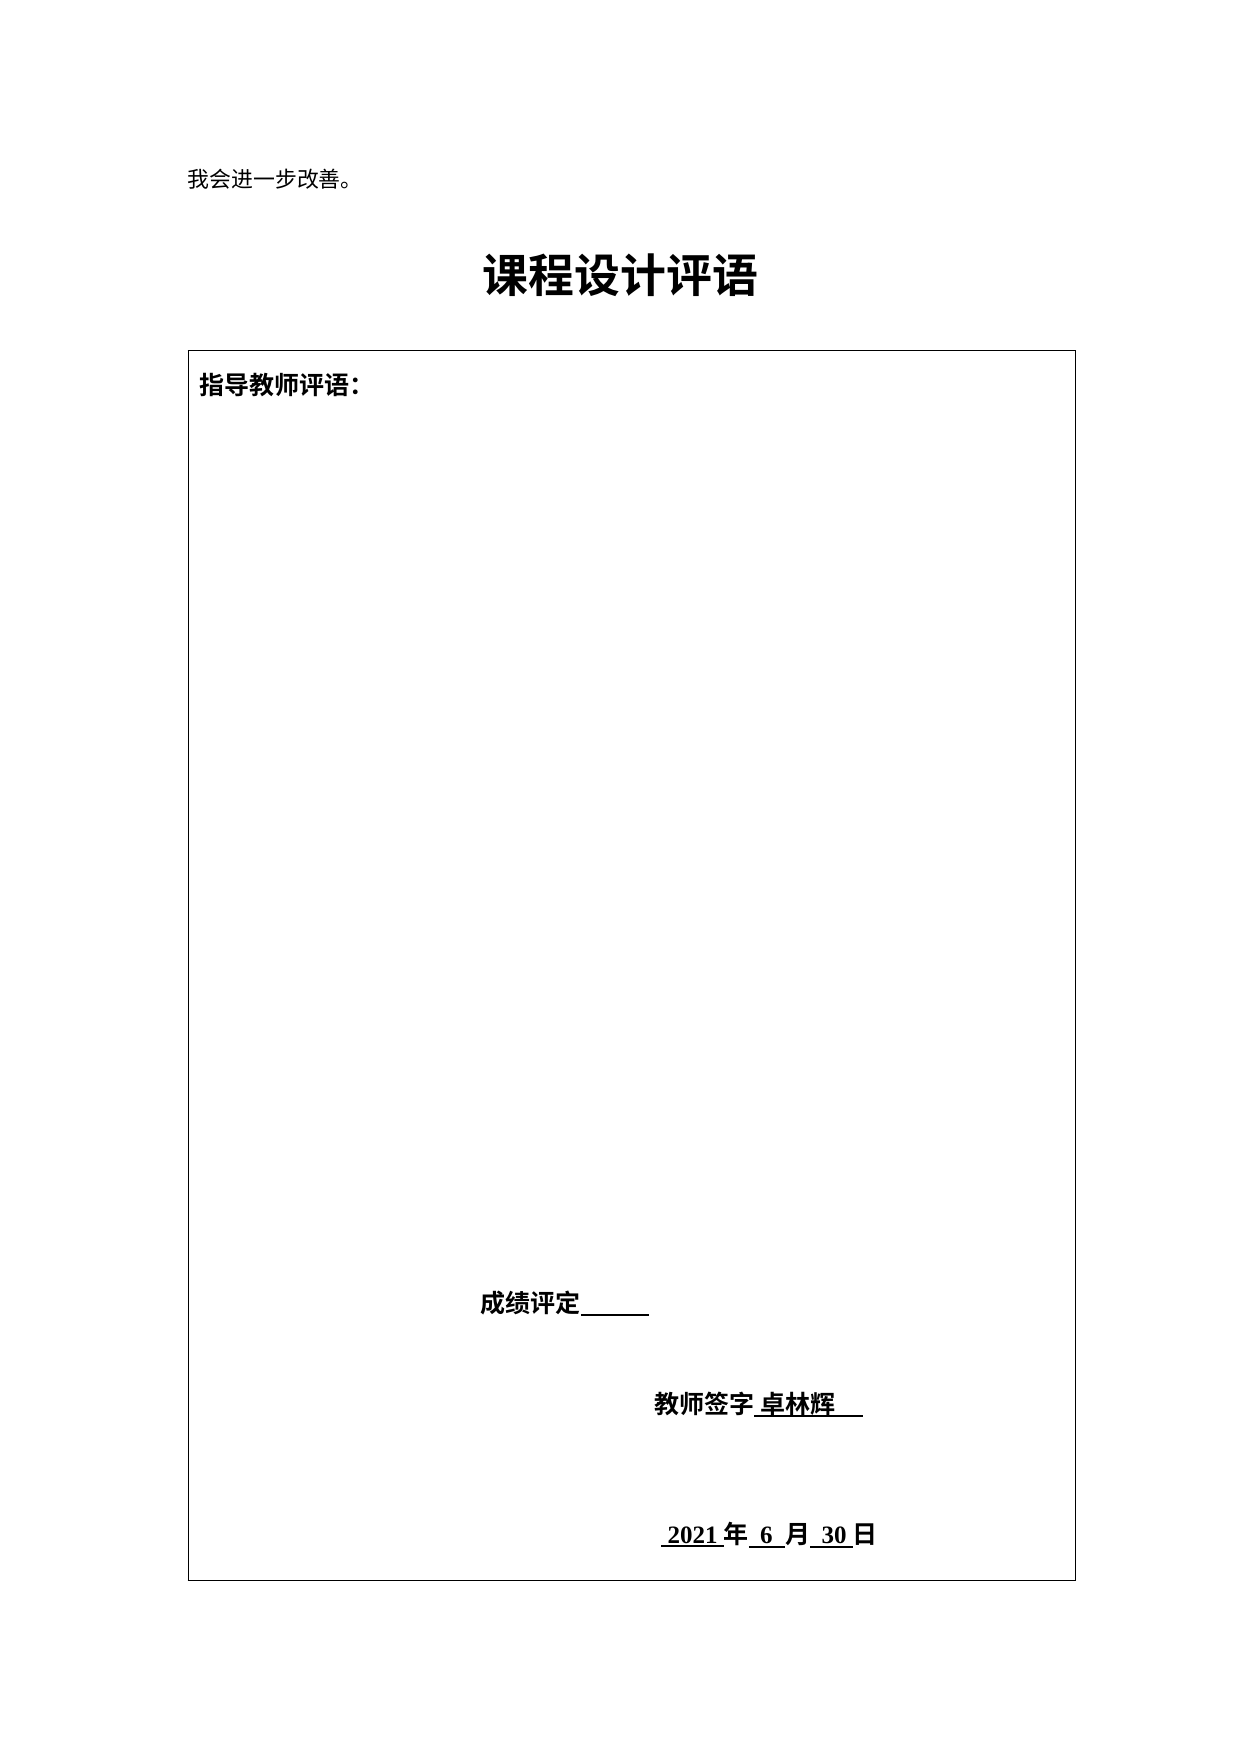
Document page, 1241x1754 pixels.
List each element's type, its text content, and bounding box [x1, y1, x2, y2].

text 课程设计评语 [187, 224, 1053, 321]
table_header 指导教师评语： 成绩评定 教师签字 卓林辉 2021 年 6 月 30 日 [189, 351, 1075, 1580]
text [187, 162, 1053, 194]
